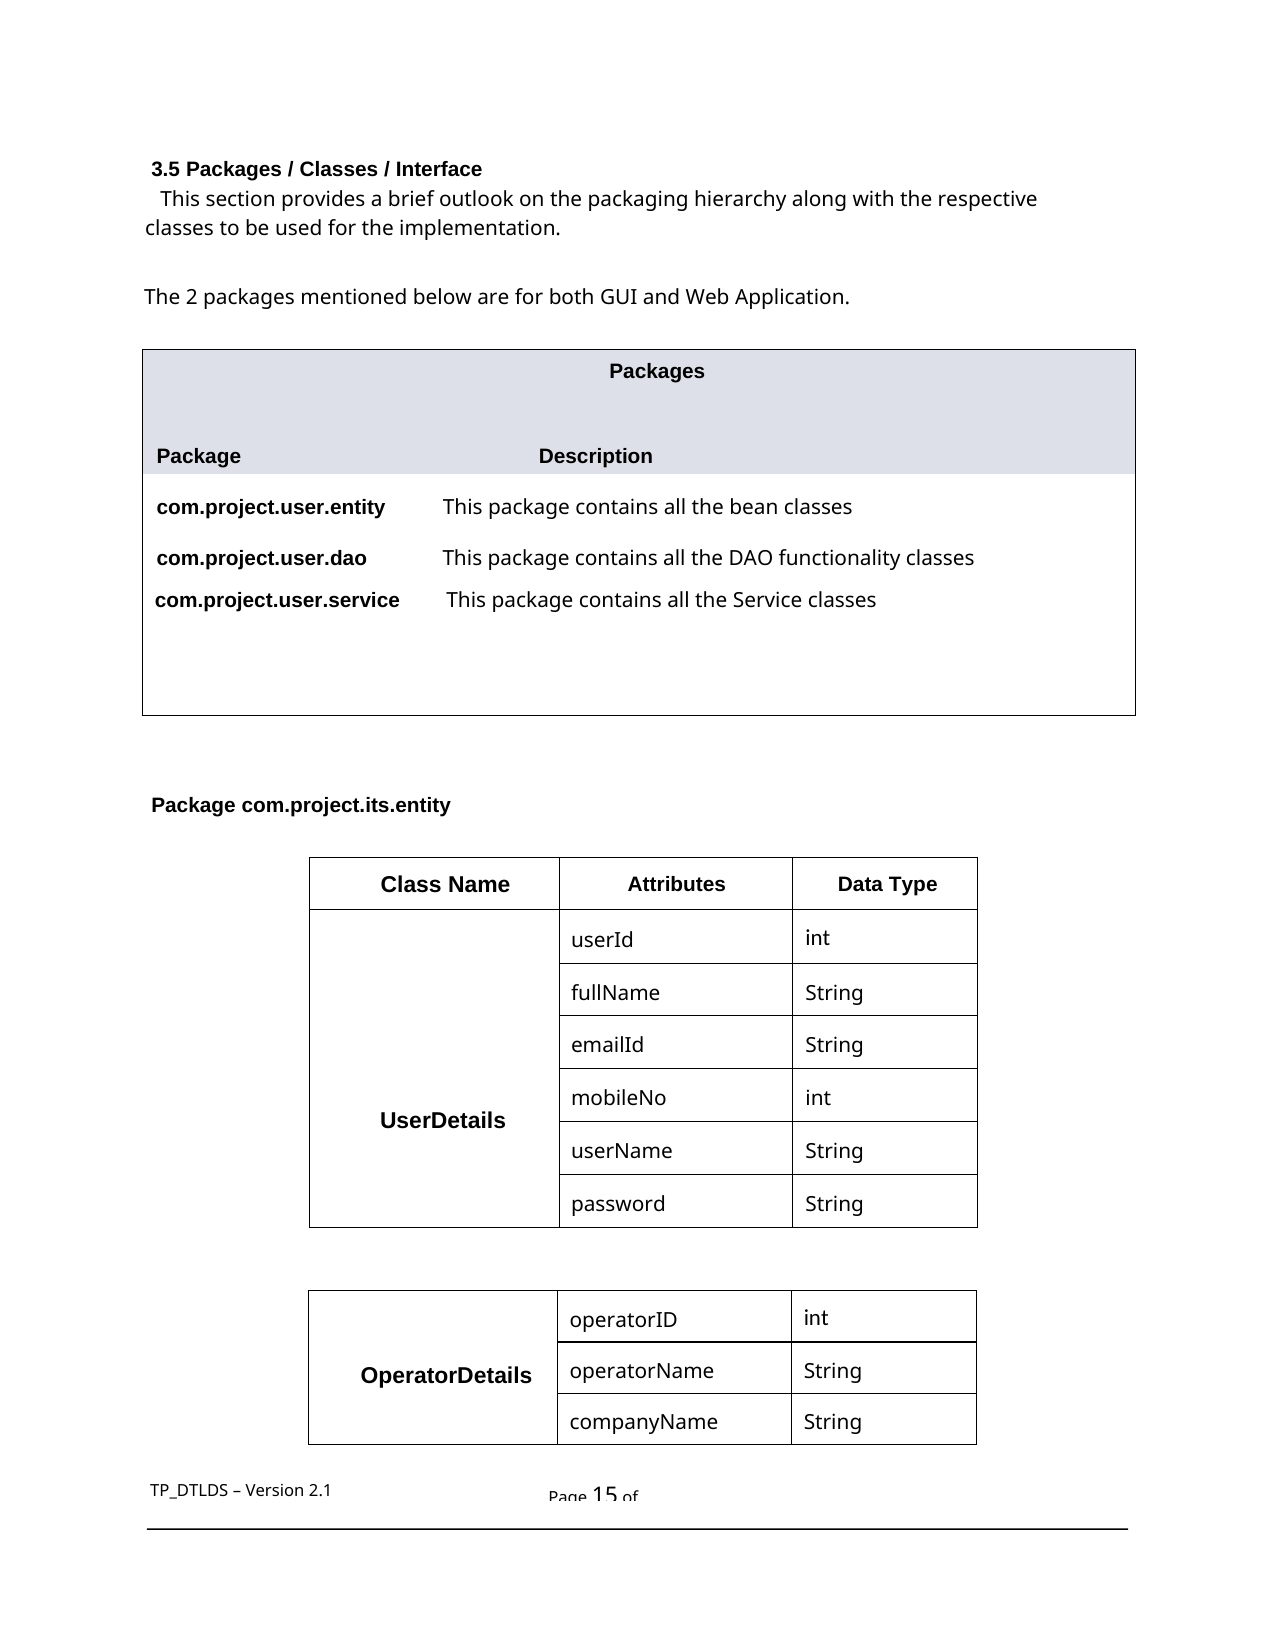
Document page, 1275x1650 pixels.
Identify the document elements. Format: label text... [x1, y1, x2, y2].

table_cell password [560, 1175, 792, 1227]
table_header Attributes [560, 858, 792, 909]
table_header int [792, 1291, 976, 1341]
table_cell Package [143, 411, 328, 474]
table_cell com.project.user.entity This package contains all the bean classes com.project.user.dao This package contains all the DAO functionality classes com.project.user.service This package contains all the Service classes [143, 474, 1135, 715]
table_cell userName [560, 1122, 792, 1174]
table_cell UserDetails [310, 910, 559, 1227]
table_cell operatorName [558, 1343, 791, 1392]
table_cell mobileNo [560, 1069, 792, 1121]
table_header operatorID [558, 1291, 791, 1341]
text This section provides a brief outlook on the packaging hierarchy along with the respective classes to be used for the implementation. [144, 184, 1087, 242]
table_header [143, 350, 328, 411]
table_header Data Type [793, 858, 977, 909]
table_cell fullName [560, 964, 792, 1015]
table_cell Description [328, 411, 1135, 474]
subtitle Packages / Classes / Interface [151, 156, 1192, 180]
table_cell int [793, 910, 977, 962]
text Package com.project.its.entity [151, 793, 1192, 817]
table_cell String [793, 1016, 977, 1068]
table_cell String [792, 1343, 976, 1392]
text The 2 packages mentioned below are for both GUI and Web Application. [144, 282, 1192, 311]
table_cell int [793, 1069, 977, 1121]
table_cell String [793, 1175, 977, 1227]
table_header OperatorDetails [309, 1291, 557, 1444]
table_cell companyName [558, 1394, 791, 1444]
table_cell userId [560, 910, 792, 962]
table_header Packages [328, 350, 1135, 411]
table_cell String [792, 1394, 976, 1444]
table_cell String [793, 964, 977, 1015]
table_header Class Name [310, 858, 559, 909]
table_cell emailId [560, 1016, 792, 1068]
table_cell String [793, 1122, 977, 1174]
